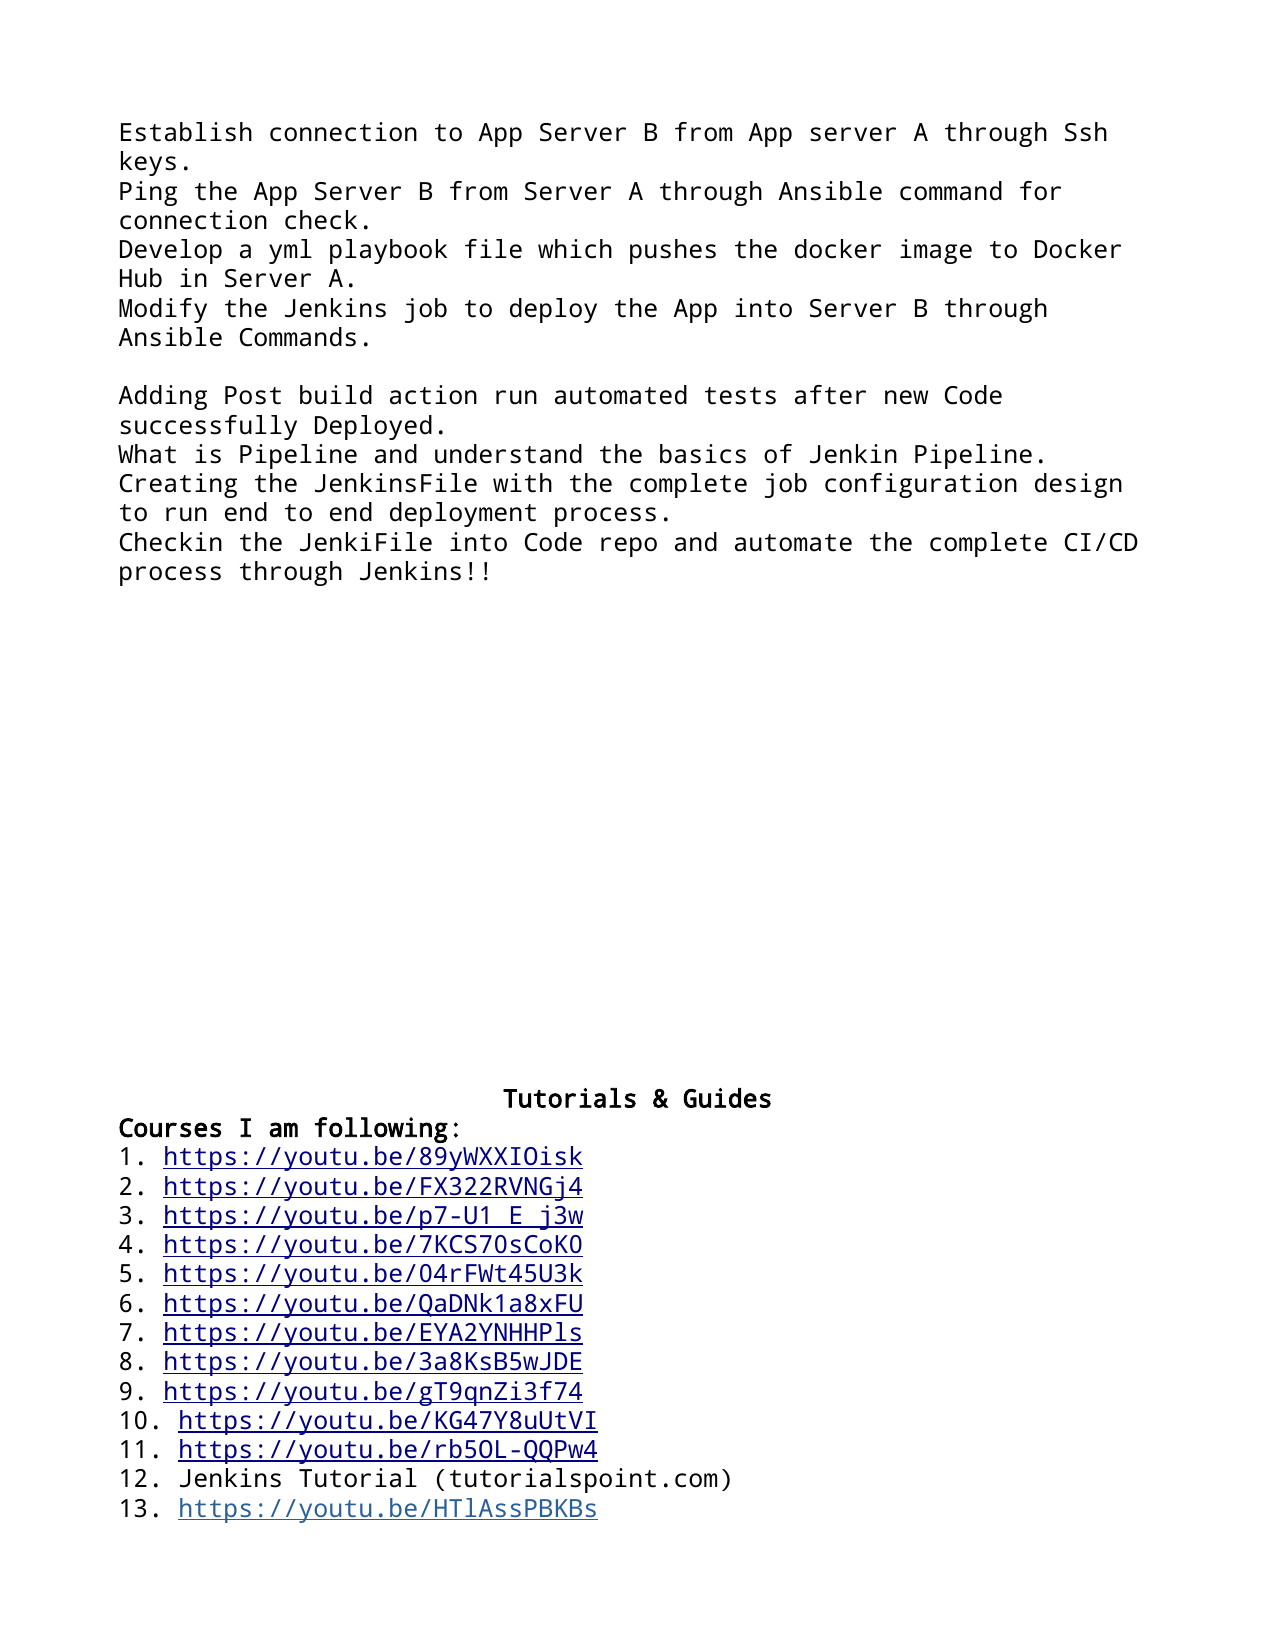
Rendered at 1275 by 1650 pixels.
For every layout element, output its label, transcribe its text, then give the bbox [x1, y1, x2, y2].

text 4. https://youtu.be/7KCS70sCoK0 [118, 1230, 1157, 1260]
text 13. https://youtu.be/HTlAssPBKBs [118, 1494, 1157, 1523]
text 1. https://youtu.be/89yWXXIOisk [118, 1143, 1157, 1172]
text 2. https://youtu.be/FX322RVNGj4 [118, 1172, 1157, 1201]
text 11. https://youtu.be/rb5OL-QQPw4 [118, 1435, 1157, 1464]
text 12. Jenkins Tutorial (tutorialspoint.com) [118, 1464, 1157, 1494]
text 5. https://youtu.be/04rFWt45U3k [118, 1260, 1157, 1289]
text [118, 118, 1157, 586]
text 6. https://youtu.be/QaDNk1a8xFU [118, 1289, 1157, 1318]
text Courses I am following: [118, 1113, 1157, 1143]
text Tutorials & Guides [118, 1084, 1157, 1113]
text 3. https://youtu.be/p7-U1_E_j3w [118, 1201, 1157, 1230]
text 9. https://youtu.be/gT9qnZi3f74 [118, 1377, 1157, 1406]
text 10. https://youtu.be/KG47Y8uUtVI [118, 1406, 1157, 1435]
text 7. https://youtu.be/EYA2YNHHPls [118, 1318, 1157, 1347]
text 8. https://youtu.be/3a8KsB5wJDE [118, 1347, 1157, 1377]
